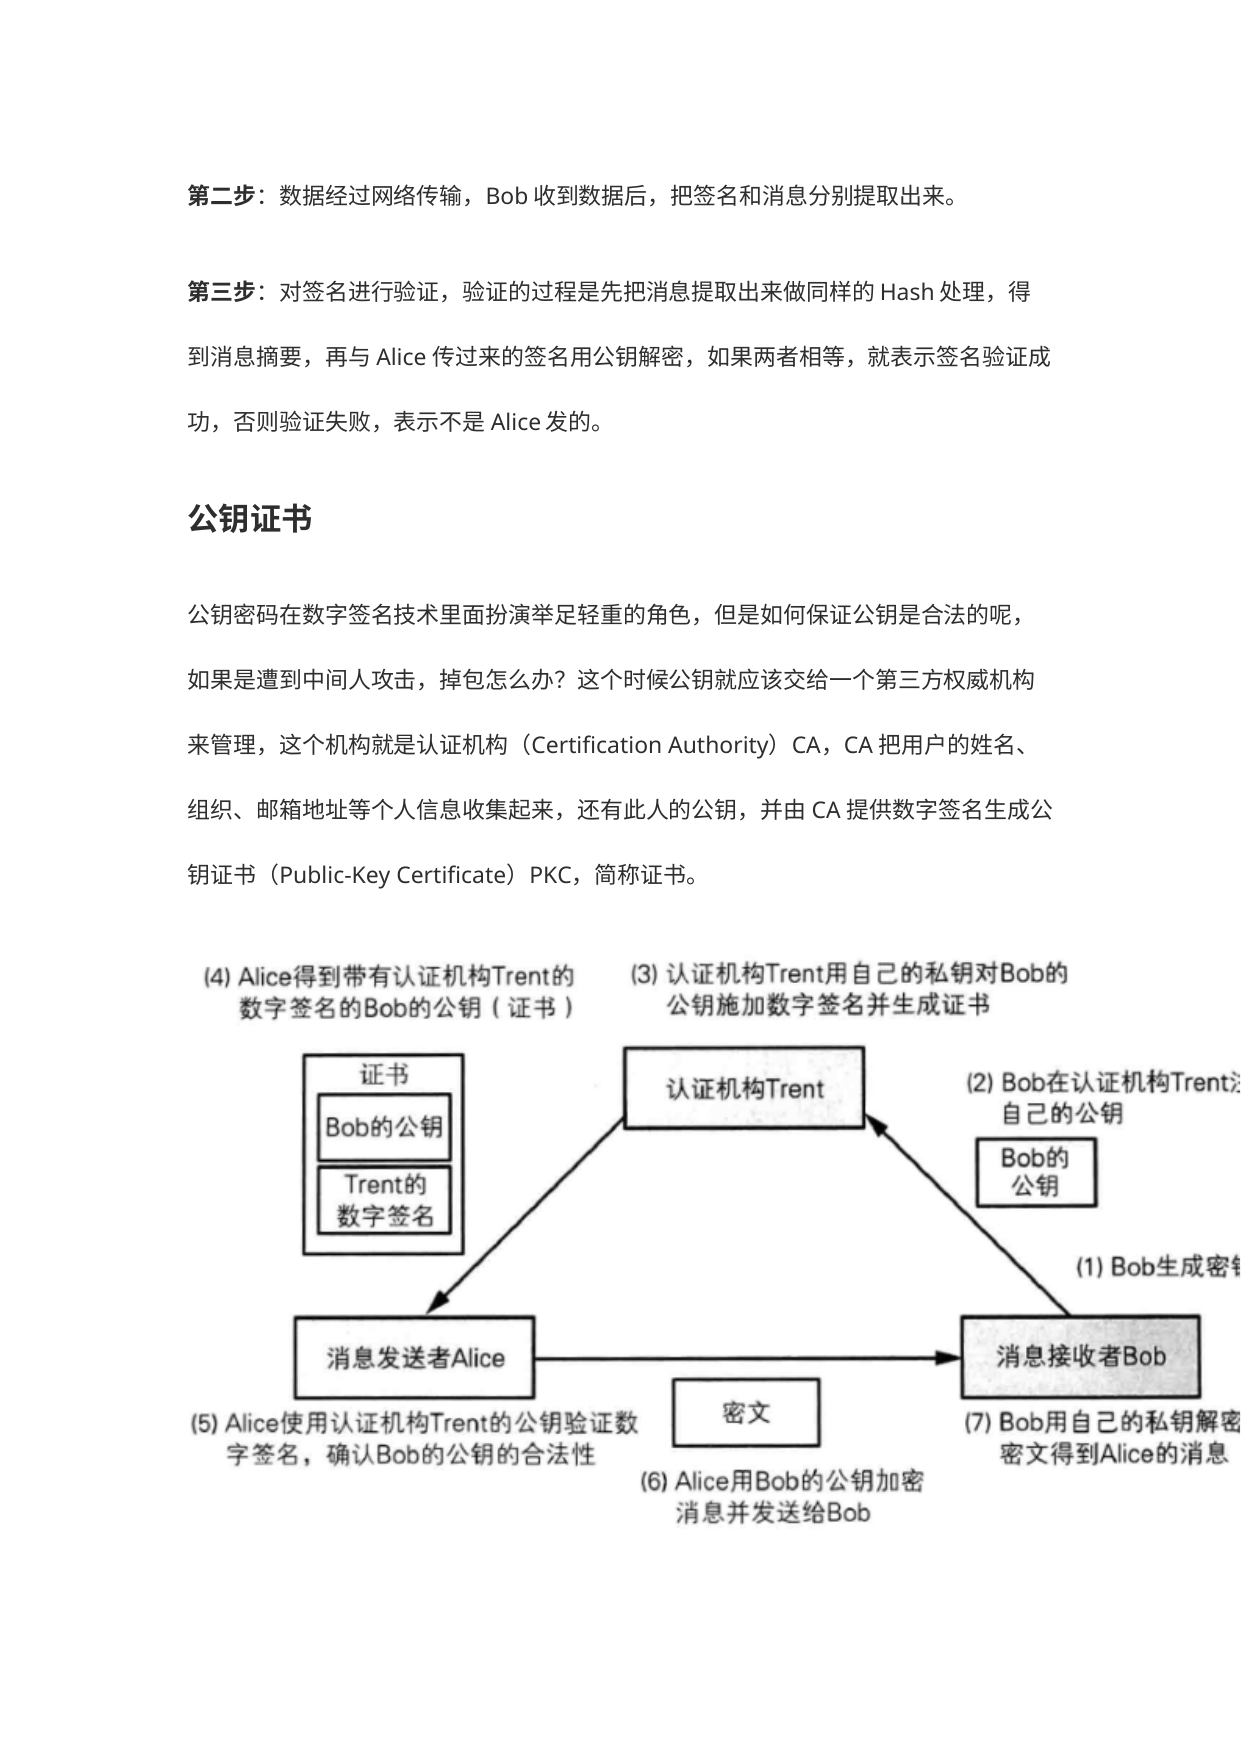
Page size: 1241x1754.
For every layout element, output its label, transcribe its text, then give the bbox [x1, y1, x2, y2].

subtitle 公钥证书 [187, 484, 1053, 549]
text 第二步：数据经过网络传输，Bob收到数据后，把签名和消息分别提取出来。 [187, 162, 1053, 227]
picture [187, 937, 1241, 1550]
text 公钥密码在数字签名技术里面扮演举足轻重的角色，但是如何保证公钥是合法的呢，如果是遭到中间人攻击，掉包怎么办？这个时候公钥就应该交给一个第三方权威机构来管理，这个机构就是认证机构（Certification Authority）CA，CA 把用户的姓名、组织、邮箱地址等个人信息收集起来，还有此人的公钥，并由 CA 提供数字签名生成公钥证书（Public-Key Certificate）PKC，简称证书。 [187, 581, 1053, 906]
text 第三步：对签名进行验证，验证的过程是先把消息提取出来做同样的Hash处理，得到消息摘要，再与 Alice 传过来的签名用公钥解密，如果两者相等，就表示签名验证成功，否则验证失败，表示不是 Alice发的。 [187, 258, 1053, 453]
